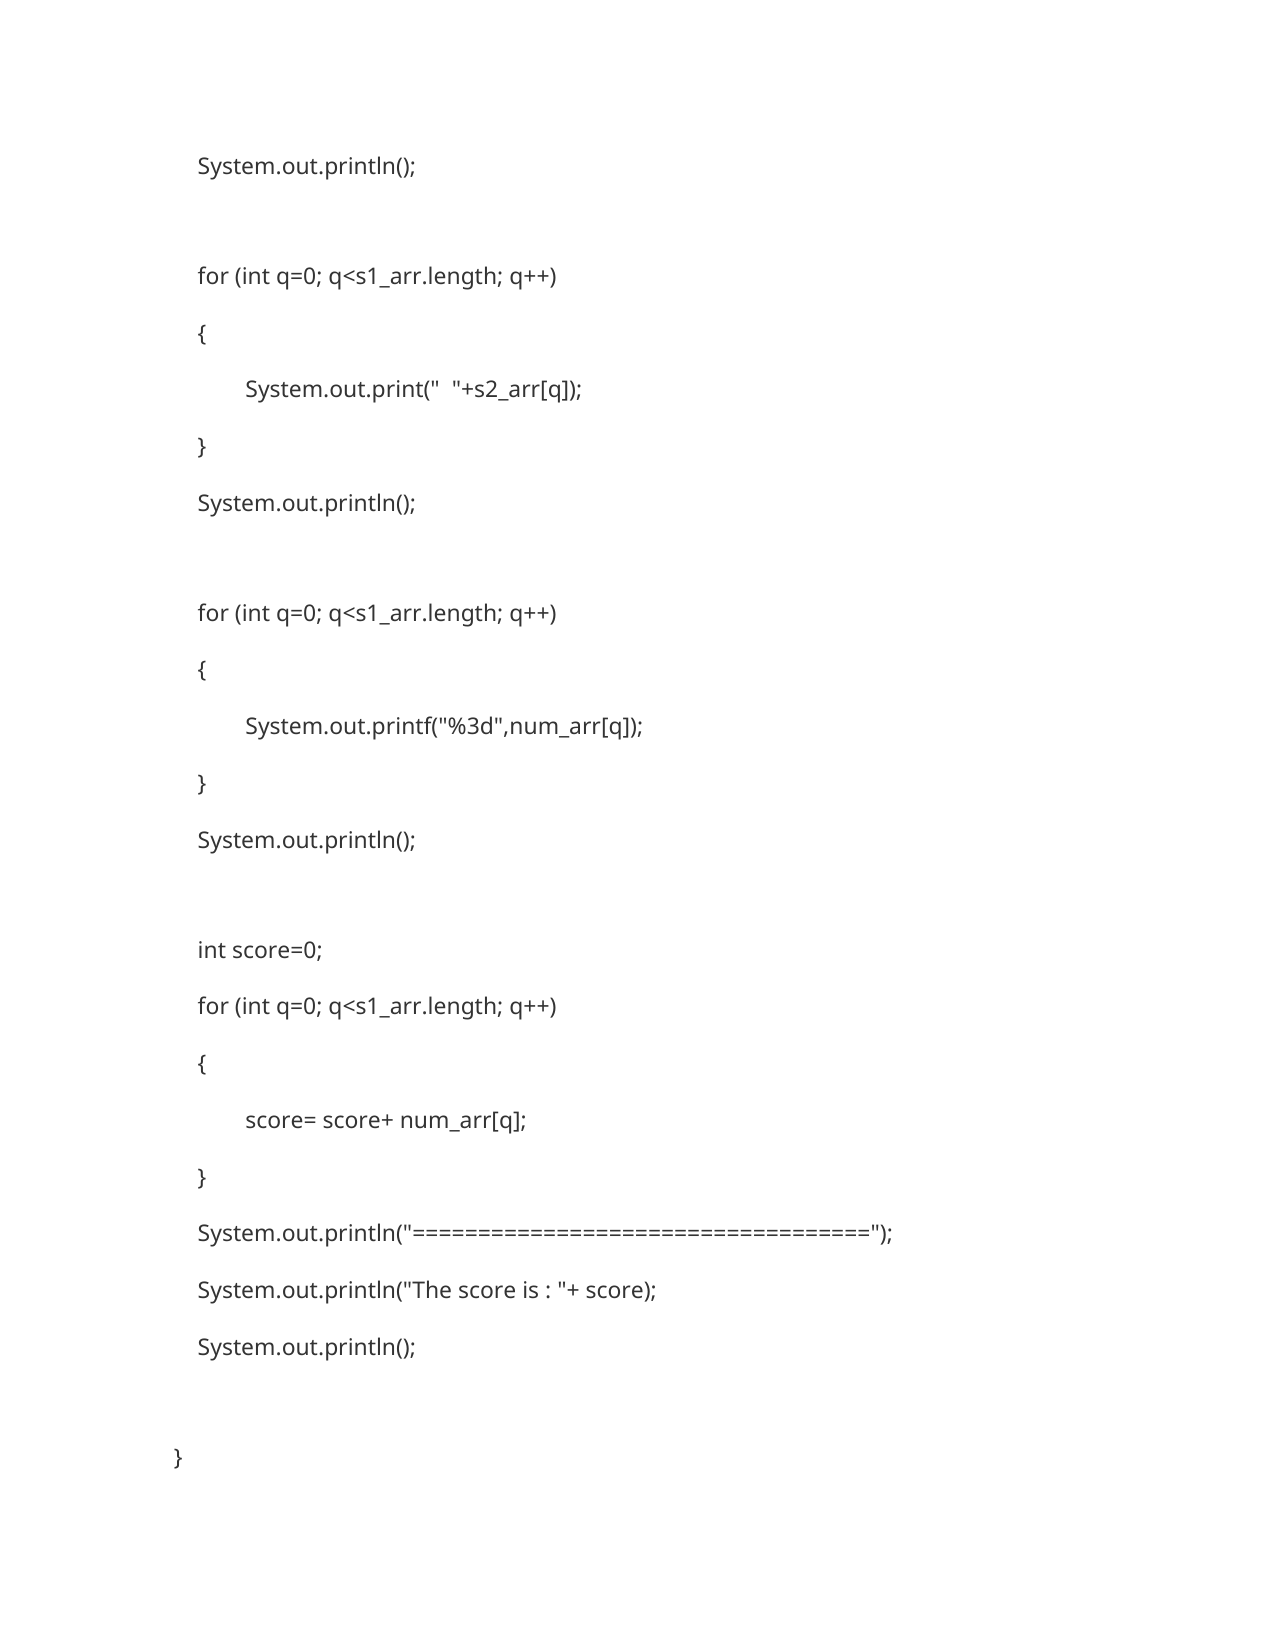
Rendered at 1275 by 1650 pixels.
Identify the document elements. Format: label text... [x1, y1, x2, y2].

text for (int q=0; q<s1_arr.length; q++) [150, 260, 1125, 291]
text for (int q=0; q<s1_arr.length; q++) [150, 597, 1125, 628]
text System.out.println("The score is : "+ score); [150, 1274, 1125, 1305]
text System.out.printf("%3d",num_arr[q]); [150, 710, 1125, 741]
text { [150, 653, 1125, 685]
text System.out.println(); [150, 824, 1125, 855]
text System.out.print(" "+s2_arr[q]); [150, 373, 1125, 404]
text } [150, 767, 1125, 798]
text System.out.println("==================================="); [150, 1217, 1125, 1249]
text System.out.println(); [150, 1331, 1125, 1362]
text } [150, 430, 1125, 461]
text System.out.println(); [150, 487, 1125, 518]
text for (int q=0; q<s1_arr.length; q++) [150, 990, 1125, 1022]
text { [150, 1047, 1125, 1078]
text int score=0; [150, 933, 1125, 965]
text } [150, 1441, 1125, 1472]
text System.out.println(); [150, 150, 1125, 181]
text score= score+ num_arr[q]; [150, 1104, 1125, 1135]
text { [150, 317, 1125, 348]
text } [150, 1161, 1125, 1192]
